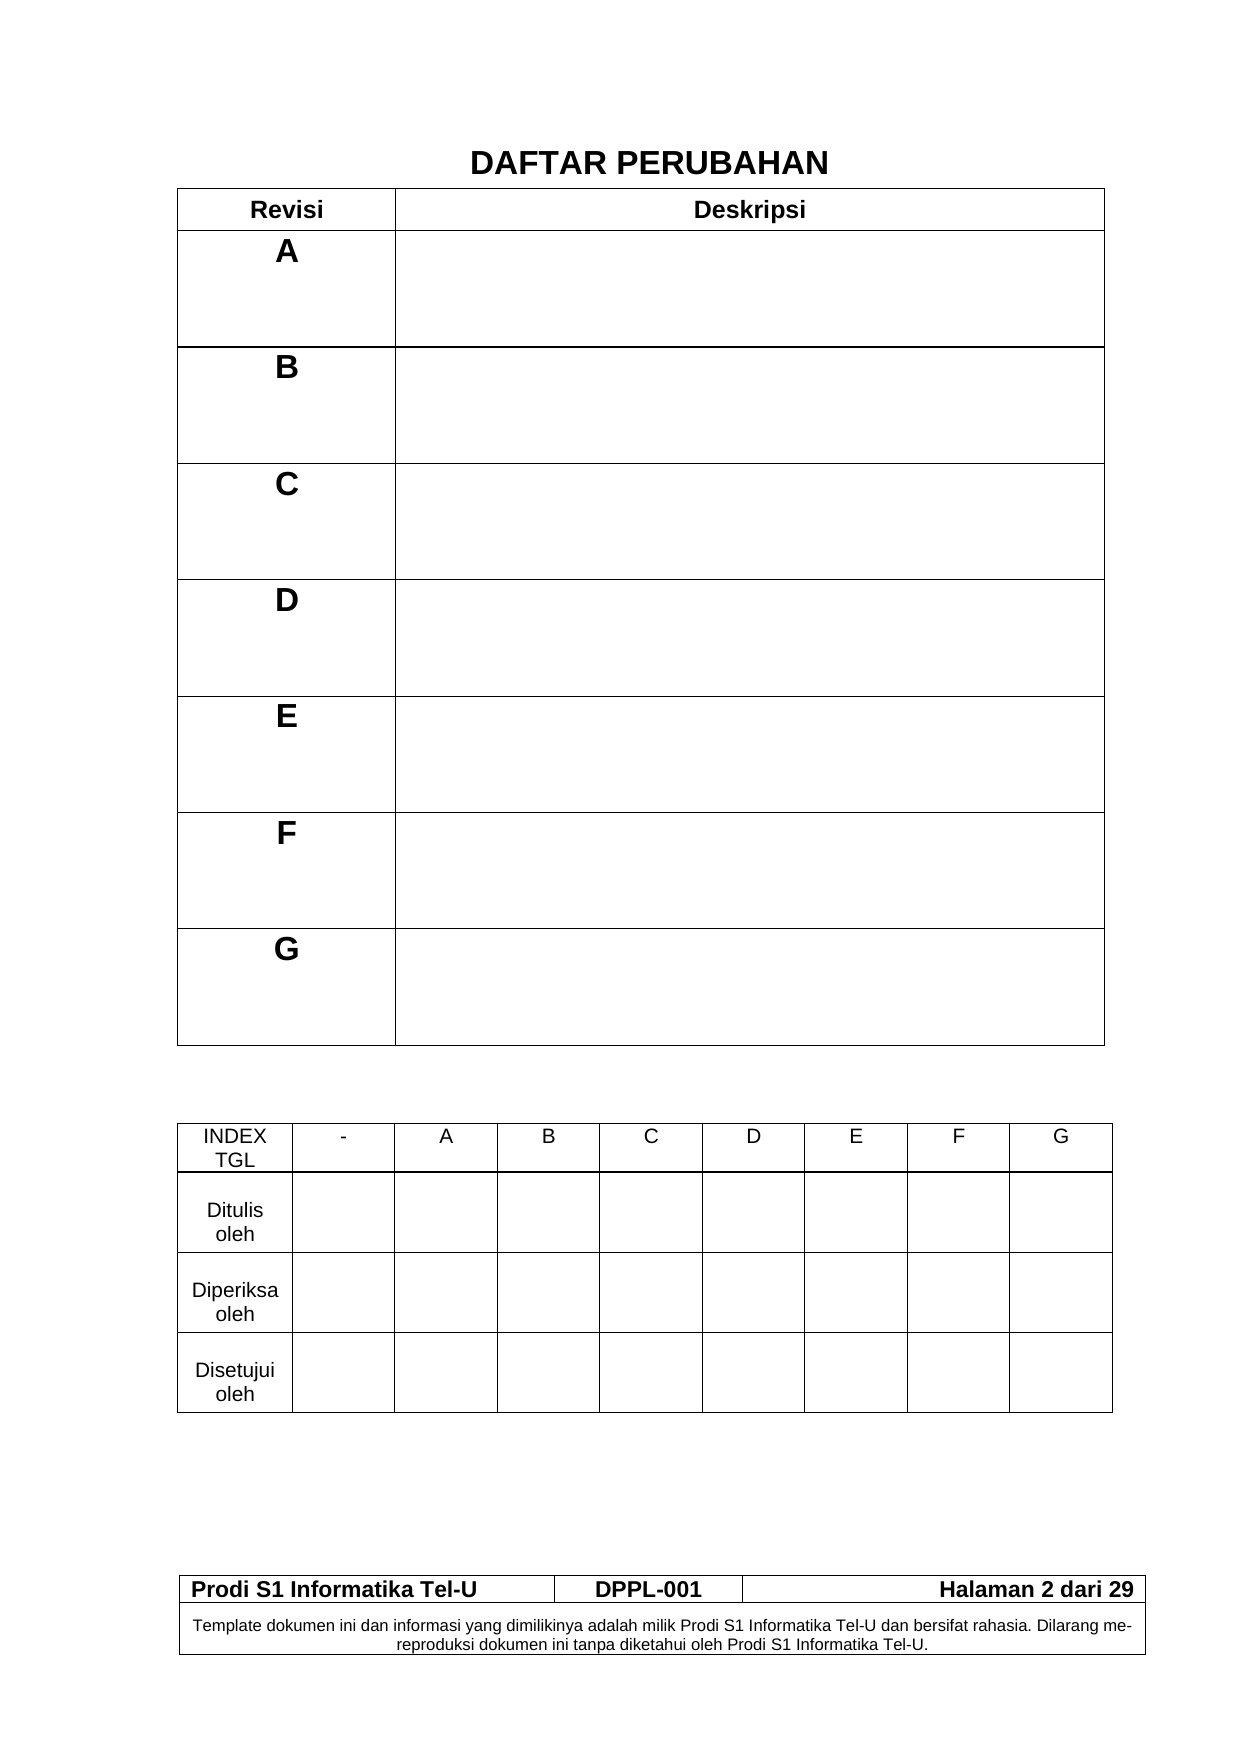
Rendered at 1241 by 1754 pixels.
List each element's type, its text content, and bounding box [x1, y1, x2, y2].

table_cell [498, 1253, 599, 1332]
table_cell [395, 1253, 497, 1332]
table_cell [1010, 1173, 1112, 1252]
table_cell [293, 1173, 394, 1252]
table_cell [395, 1173, 497, 1252]
table_cell [396, 929, 1104, 1044]
table_header A [395, 1124, 497, 1171]
table_cell [1010, 1333, 1112, 1412]
table_cell [396, 580, 1104, 696]
table_cell F [178, 813, 395, 928]
table_header Revisi [178, 189, 395, 230]
table_cell [1010, 1253, 1112, 1332]
table_cell [805, 1173, 907, 1252]
table_cell B [178, 348, 395, 463]
table_cell G [178, 929, 395, 1044]
table_header Deskripsi [396, 189, 1104, 230]
table_cell [908, 1333, 1009, 1412]
table_cell A [178, 231, 395, 346]
table_cell Ditulis oleh [178, 1173, 292, 1252]
table_cell [396, 813, 1104, 928]
table_cell [395, 1333, 497, 1412]
table_cell [293, 1253, 394, 1332]
table_cell [600, 1173, 702, 1252]
table_cell [805, 1333, 907, 1412]
table_cell [498, 1173, 599, 1252]
table_cell [293, 1333, 394, 1412]
table_header F [908, 1124, 1009, 1171]
table_cell C [178, 464, 395, 579]
table_cell [498, 1333, 599, 1412]
title DAFTAR PERUBAHAN [177, 143, 1122, 182]
table_cell [703, 1333, 804, 1412]
table_cell E [178, 697, 395, 812]
table_cell [908, 1173, 1009, 1252]
table_header E [805, 1124, 907, 1171]
table_cell [600, 1253, 702, 1332]
table_cell [805, 1253, 907, 1332]
table_cell [703, 1173, 804, 1252]
table_cell Disetujui oleh [178, 1333, 292, 1412]
table_cell [396, 231, 1104, 346]
table_header INDEX TGL [178, 1124, 292, 1171]
table_cell [396, 464, 1104, 579]
table_cell D [178, 580, 395, 696]
table_header C [600, 1124, 702, 1171]
table_header G [1010, 1124, 1112, 1171]
table_cell Diperiksa oleh [178, 1253, 292, 1332]
table_cell [396, 348, 1104, 463]
table_header - [293, 1124, 394, 1171]
table_cell [600, 1333, 702, 1412]
table_cell [908, 1253, 1009, 1332]
table_header B [498, 1124, 599, 1171]
table_cell [703, 1253, 804, 1332]
table_header D [703, 1124, 804, 1171]
table_cell [396, 697, 1104, 812]
